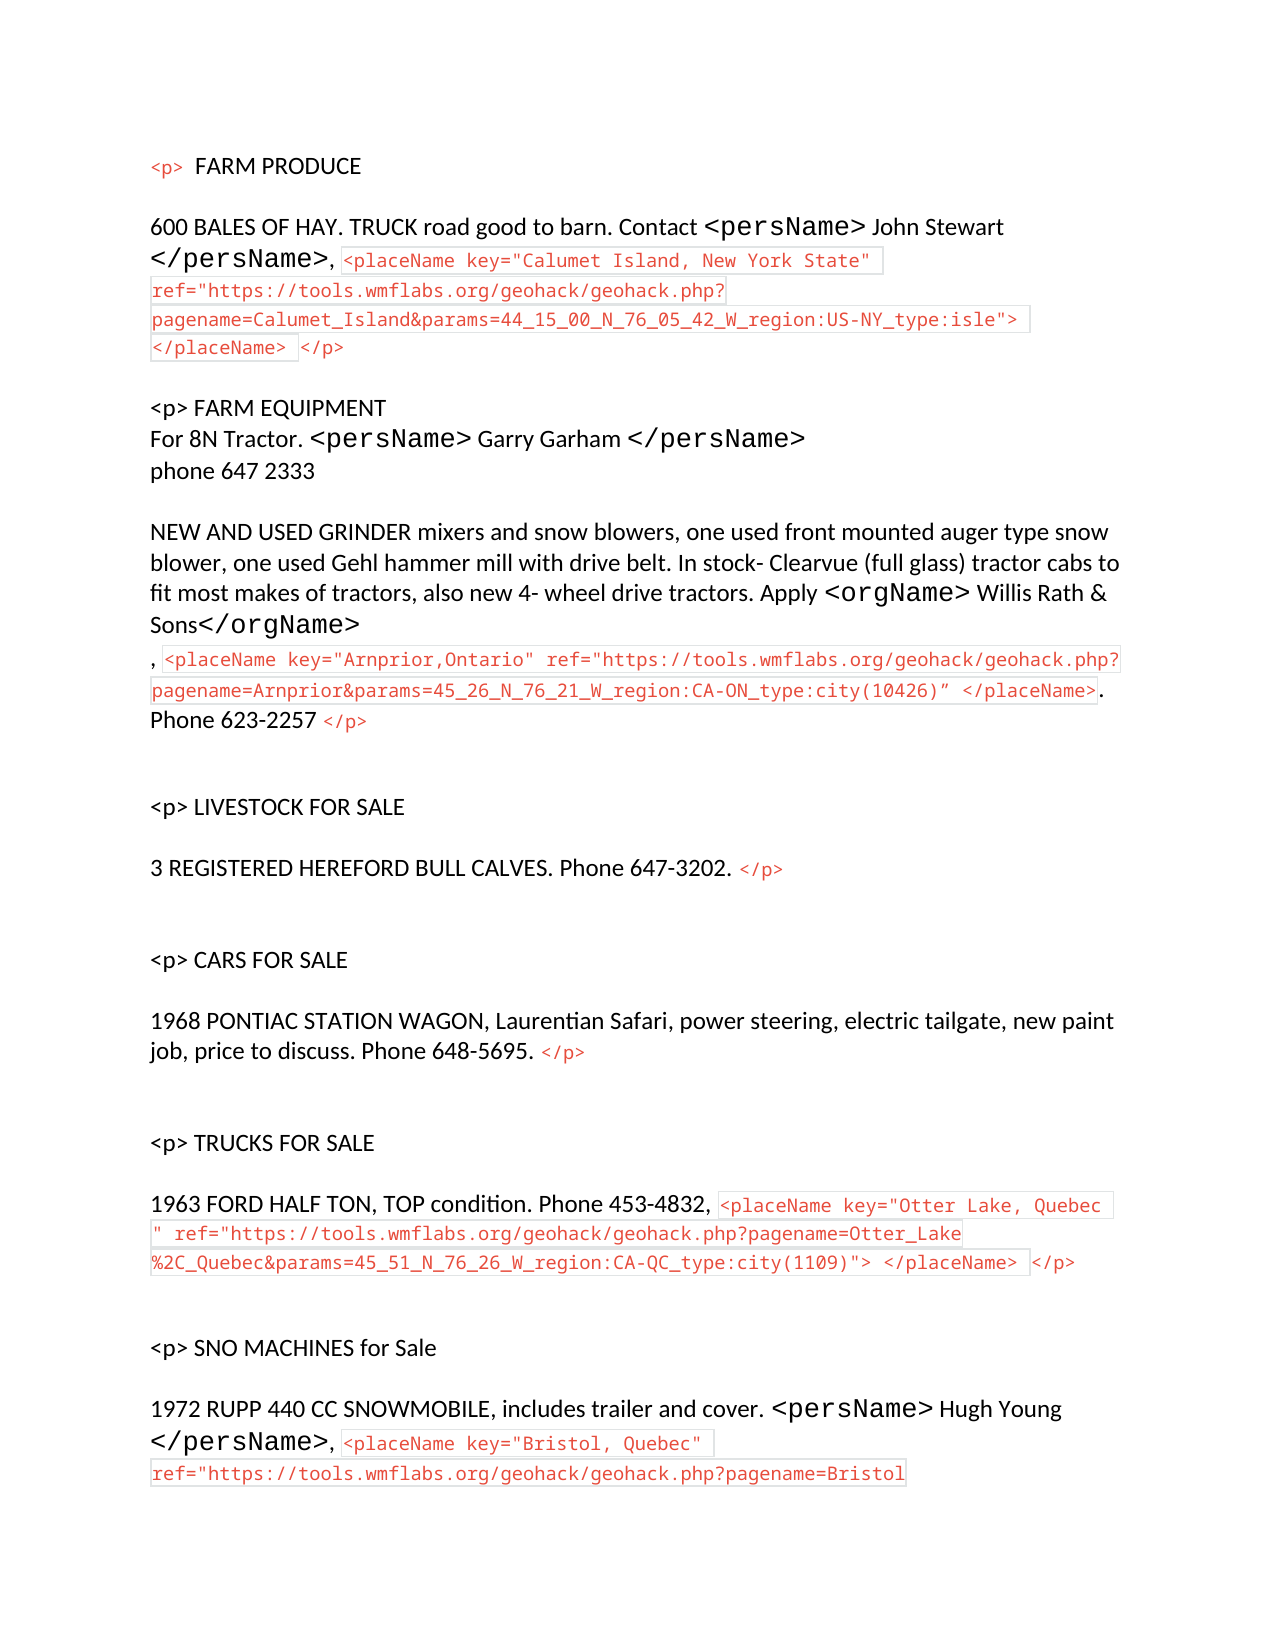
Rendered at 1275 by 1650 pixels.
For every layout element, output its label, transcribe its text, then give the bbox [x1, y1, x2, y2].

text <p> TRUCKS FOR SALE [150, 1127, 1125, 1157]
text NEW AND USED GRINDER mixers and snow blowers, one used front mounted auger type snow blower, one used Gehl hammer mill with drive belt. In stock- Clearvue (full glass) tractor cabs to fit most makes of tractors, also new 4- wheel drive tractors. Apply <orgName> Willis Rath & Sons</orgName> [150, 516, 1125, 642]
text 600 BALES OF HAY. TRUCK road good to barn. Contact <persName> John Stewart </persName>, <placeName key="Calumet Island, New York State" ref="https://tools.wmflabs.org/geohack/geohack.php?pagename=Calumet_Island&params=44_15_00_N_76_05_42_W_region:US-NY_type:isle"> </placeName> </p> [150, 211, 1125, 362]
text <p> FARM PRODUCE [150, 150, 1125, 181]
text <p> FARM EQUIPMENT [150, 392, 1125, 423]
text 1968 PONTIAC STATION WAGON, Laurentian Safari, power steering, electric tailgate, new paint job, price to discuss. Phone 648-5695. </p> [150, 1005, 1125, 1066]
text 3 REGISTERED HEREFORD BULL CALVES. Phone 647-3202. </p> [150, 852, 1125, 883]
text phone 647 2333 [150, 455, 1125, 486]
text <p> SNO MACHINES for Sale [150, 1332, 1125, 1363]
text , <placeName key="Arnprior,Ontario" ref="https://tools.wmflabs.org/geohack/geohack.php?pagename=Arnprior&params=45_26_N_76_21_W_region:CA-ON_type:city(10426)” </placeName>. Phone 623-2257 </p> [150, 642, 1125, 735]
text <p> CARS FOR SALE [150, 944, 1125, 974]
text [150, 1393, 1125, 1487]
text <p> LIVESTOCK FOR SALE [150, 791, 1125, 822]
text For 8N Tractor. <persName> Garry Garham </persName> [150, 423, 1125, 455]
text 1963 FORD HALF TON, TOP condition. Phone 453-4832, <placeName key="Otter Lake, Quebec " ref="https://tools.wmflabs.org/geohack/geohack.php?pagename=Otter_Lake%2C_Quebec&params=45_51_N_76_26_W_region:CA-QC_type:city(1109)"> </placeName> </p> [150, 1188, 1125, 1276]
